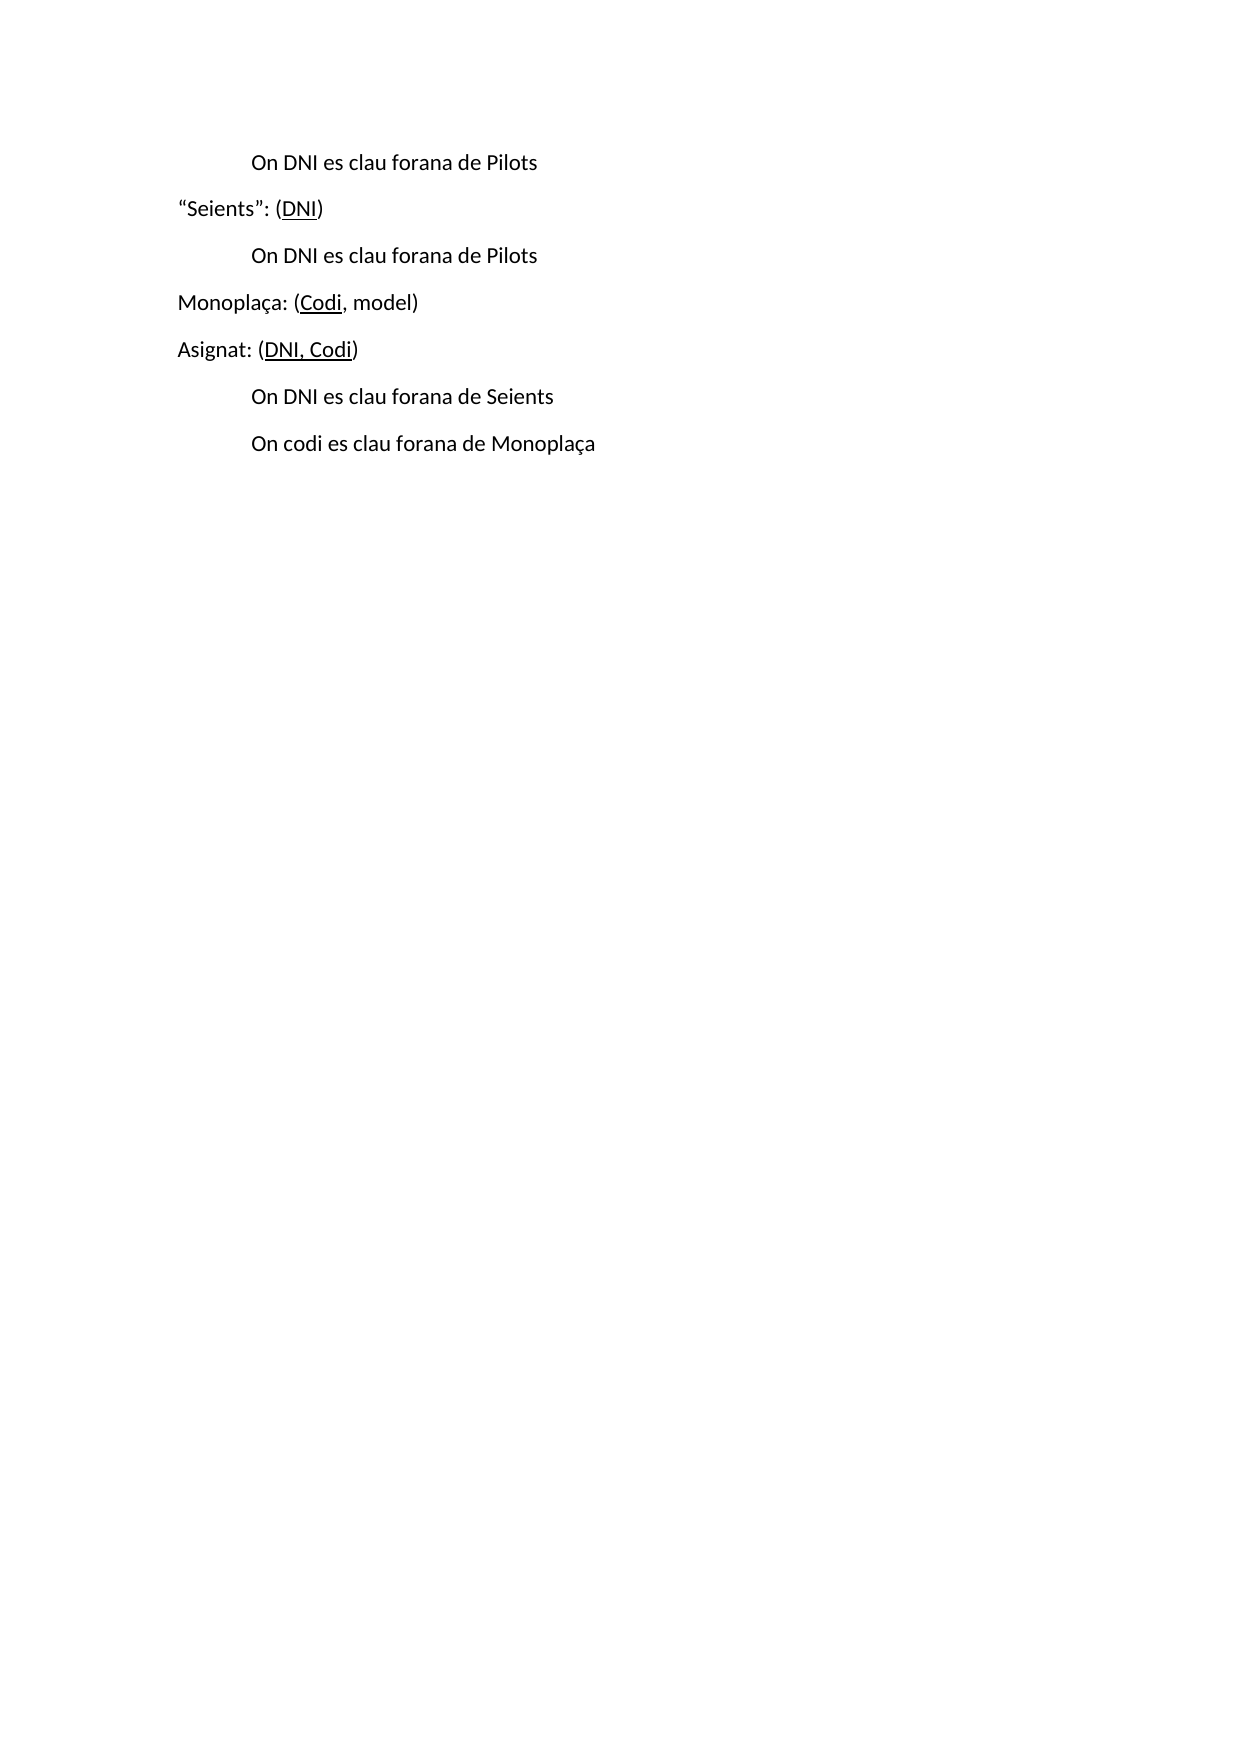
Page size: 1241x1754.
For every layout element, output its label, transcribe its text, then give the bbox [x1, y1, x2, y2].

text On DNI es clau forana de Seients [177, 382, 1063, 410]
text On DNI es clau forana de Pilots [177, 148, 1063, 176]
text “Seients”: (DNI) [177, 194, 1063, 222]
text On DNI es clau forana de Pilots [177, 241, 1063, 269]
text Asignat: (DNI, Codi) [177, 335, 1063, 363]
text On codi es clau forana de Monoplaça [177, 429, 1063, 457]
text Monoplaça: (Codi, model) [177, 288, 1063, 316]
